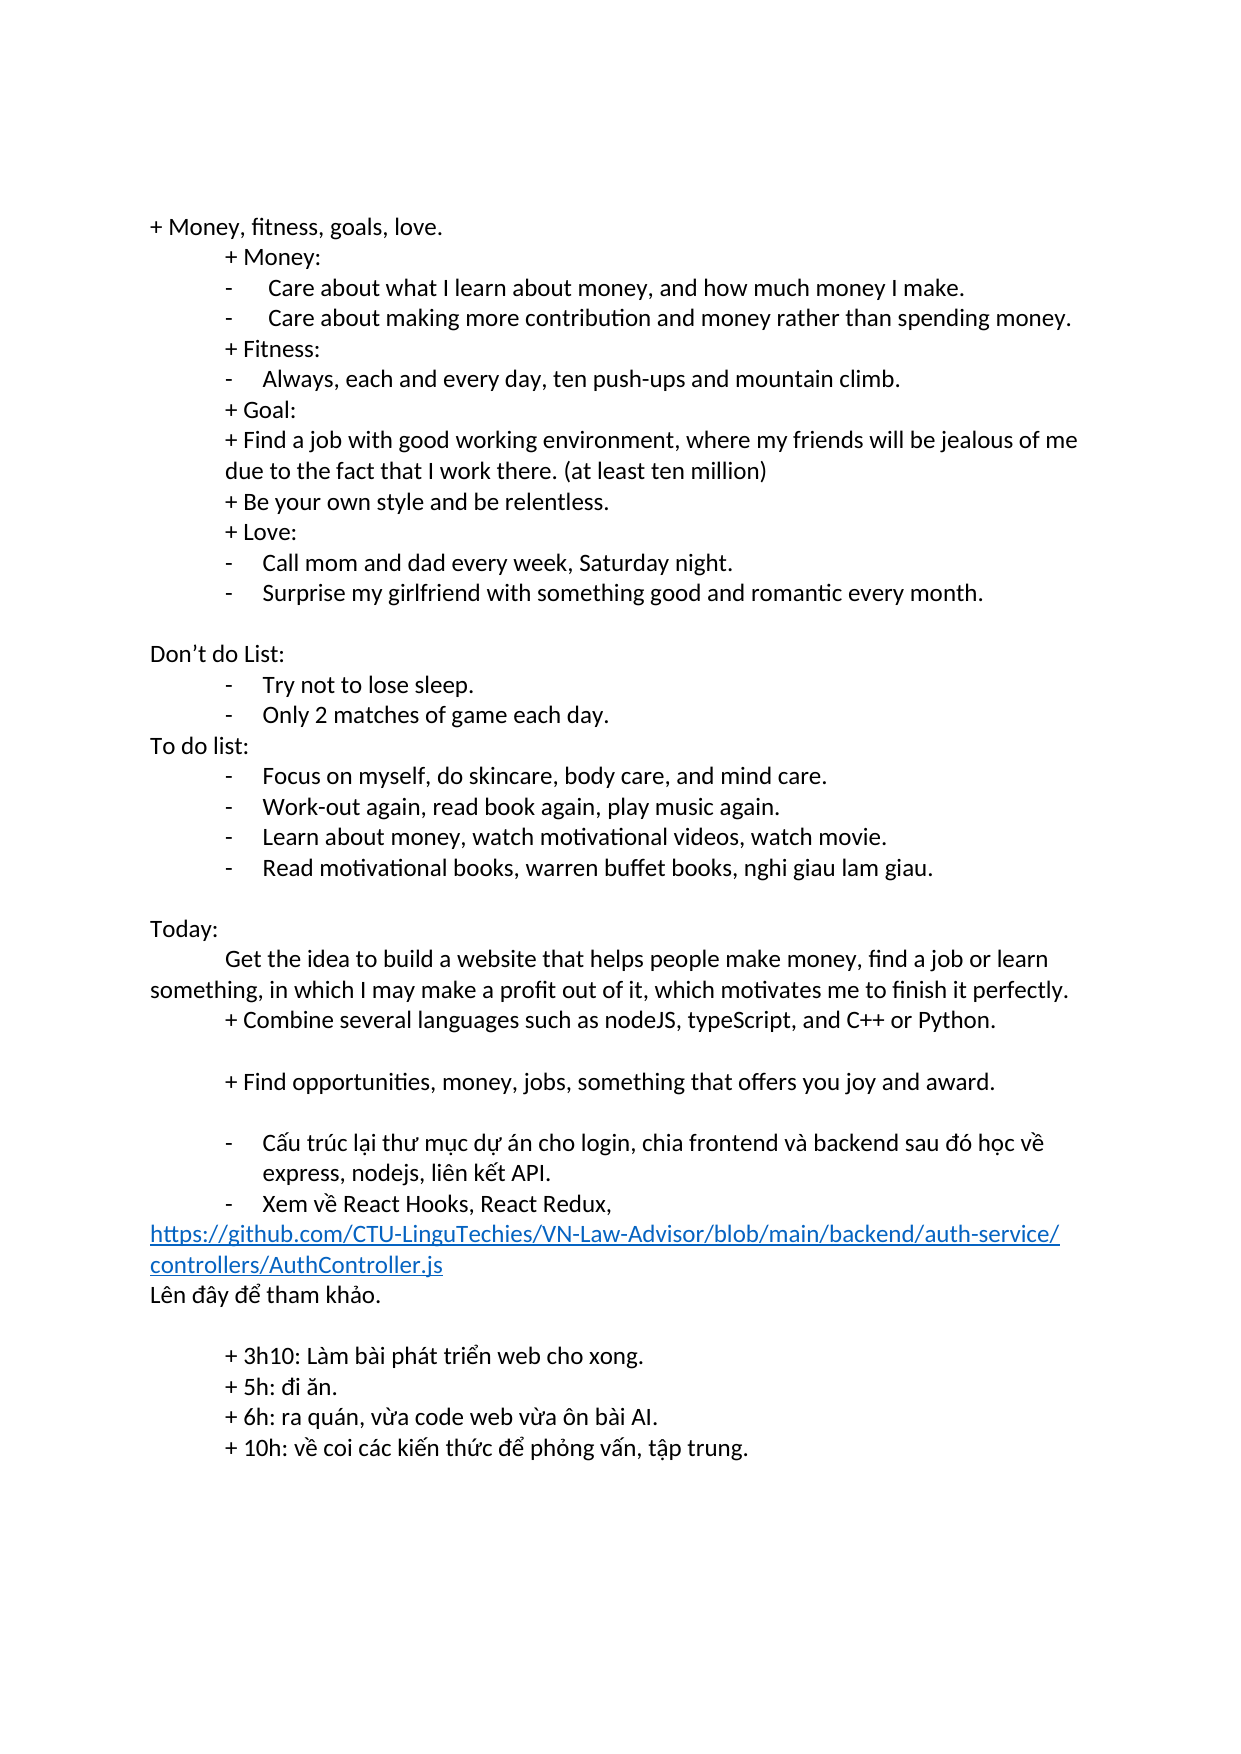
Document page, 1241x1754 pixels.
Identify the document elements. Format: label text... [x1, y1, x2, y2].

text Today: [150, 913, 1090, 943]
list Call mom and dad every week, Saturday night. [225, 547, 1090, 577]
text + 3h10: Làm bài phát triển web cho xong. [150, 1340, 1090, 1371]
text + Money, fitness, goals, love. [150, 211, 1090, 242]
list Read motivational books, warren buffet books, nghi giau lam giau. [225, 852, 1090, 882]
list Only 2 matches of game each day. [225, 699, 1090, 730]
list Try not to lose sleep. [225, 669, 1090, 699]
text Get the idea to build a website that helps people make money, find a job or learn something, in which I may make a profit out of it, which motivates me to finish it perfectly. [150, 943, 1090, 1004]
text Lên đây để tham khảo. [150, 1279, 1090, 1310]
text + Love: [225, 516, 1090, 547]
text https://github.com/CTU-LinguTechies/VN-Law-Advisor/blob/main/backend/auth-service/controllers/AuthController.js [150, 1218, 1090, 1279]
text + Money: [150, 242, 1090, 272]
text + Fitness: [150, 333, 1090, 364]
list Care about what I learn about money, and how much money I make. [225, 272, 1090, 303]
text + Find opportunities, money, jobs, something that offers you joy and award. [150, 1066, 1090, 1096]
list Always, each and every day, ten push-ups and mountain climb. [225, 364, 1090, 394]
text + Be your own style and be relentless. [225, 486, 1090, 516]
text + Find a job with good working environment, where my friends will be jealous of me due to the fact that I work there. (at least ten million) [225, 425, 1090, 486]
list Cấu trúc lại thư mục dự án cho login, chia frontend và backend sau đó học về express, nodejs, liên kết API. [225, 1127, 1090, 1188]
list Work-out again, read book again, play music again. [225, 791, 1090, 821]
text + 5h: đi ăn. [150, 1371, 1090, 1401]
list Focus on myself, do skincare, body care, and mind care. [225, 760, 1090, 791]
text + Goal: [225, 394, 1090, 425]
list Xem về React Hooks, React Redux, [225, 1188, 1090, 1218]
list Learn about money, watch motivational videos, watch movie. [225, 821, 1090, 852]
list Surprise my girlfriend with something good and romantic every month. [225, 577, 1090, 608]
text + 10h: về coi các kiến thức để phỏng vấn, tập trung. [150, 1432, 1090, 1462]
text To do list: [150, 730, 1090, 760]
text Don’t do List: [150, 638, 1090, 669]
list Care about making more contribution and money rather than spending money. [225, 303, 1090, 333]
text + 6h: ra quán, vừa code web vừa ôn bài AI. [150, 1401, 1090, 1432]
text + Combine several languages such as nodeJS, typeScript, and C++ or Python. [150, 1004, 1090, 1035]
